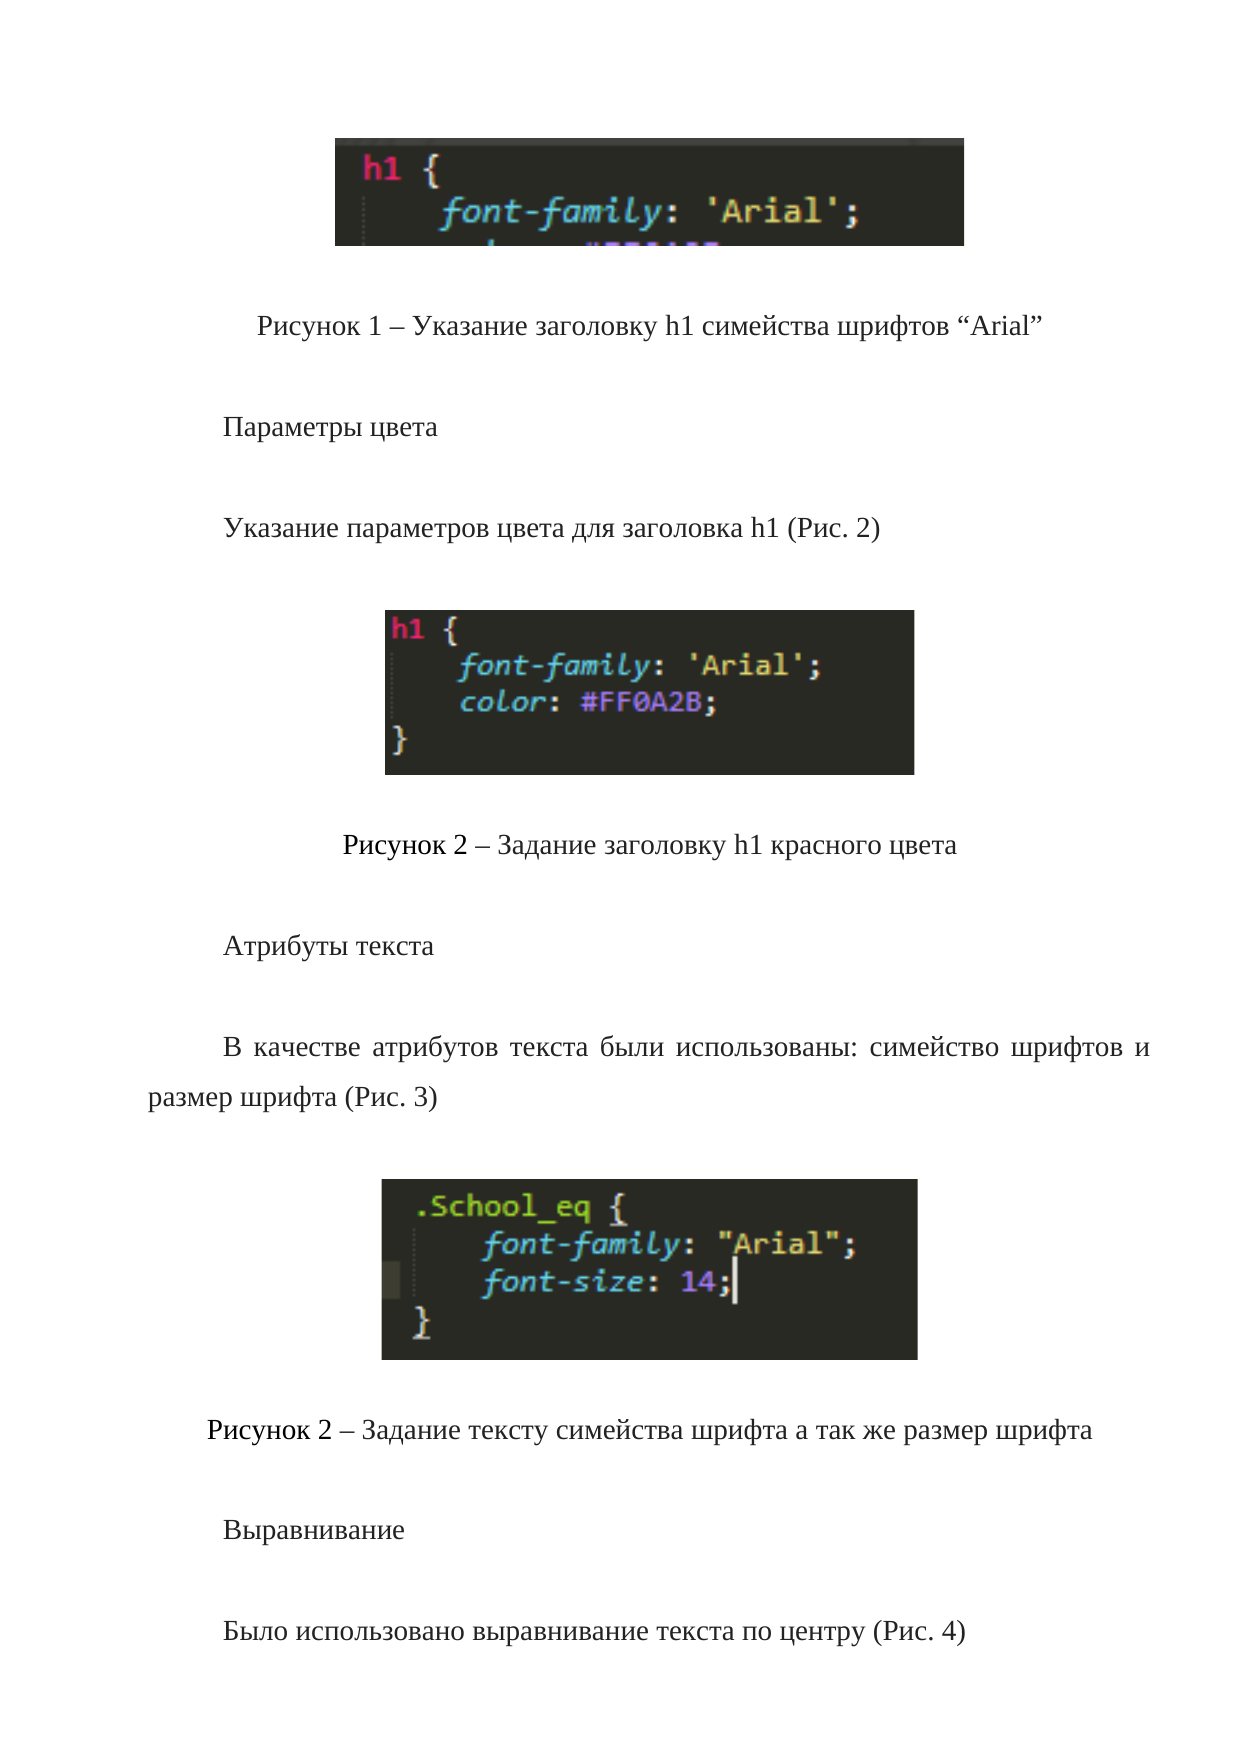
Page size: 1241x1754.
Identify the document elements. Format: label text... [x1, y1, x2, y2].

text Было использовано выравнивание текста по центру (Рис. 4) [148, 1613, 1152, 1647]
text В качестве атрибутов текста были использованы: симейство шрифтов и размер шрифта (Рис. 3) [148, 1029, 1152, 1113]
text Выравнивание [148, 1512, 1152, 1546]
text Параметры цвета [148, 409, 1152, 443]
picture [385, 610, 915, 775]
text Рисунок 1 – Указание заголовку h1 симейства шрифтов “Arial” [148, 308, 1152, 342]
text Рисунок 2 – Задание заголовку h1 красного цвета [148, 827, 1152, 861]
text Указание параметров цвета для заголовка h1 (Рис. 2) [148, 510, 1152, 543]
text Рисунок 2 – Задание тексту симейства шрифта а так же размер шрифта [148, 1412, 1152, 1445]
picture [335, 138, 965, 246]
text Атрибуты текста [148, 928, 1152, 962]
picture [381, 1179, 918, 1360]
